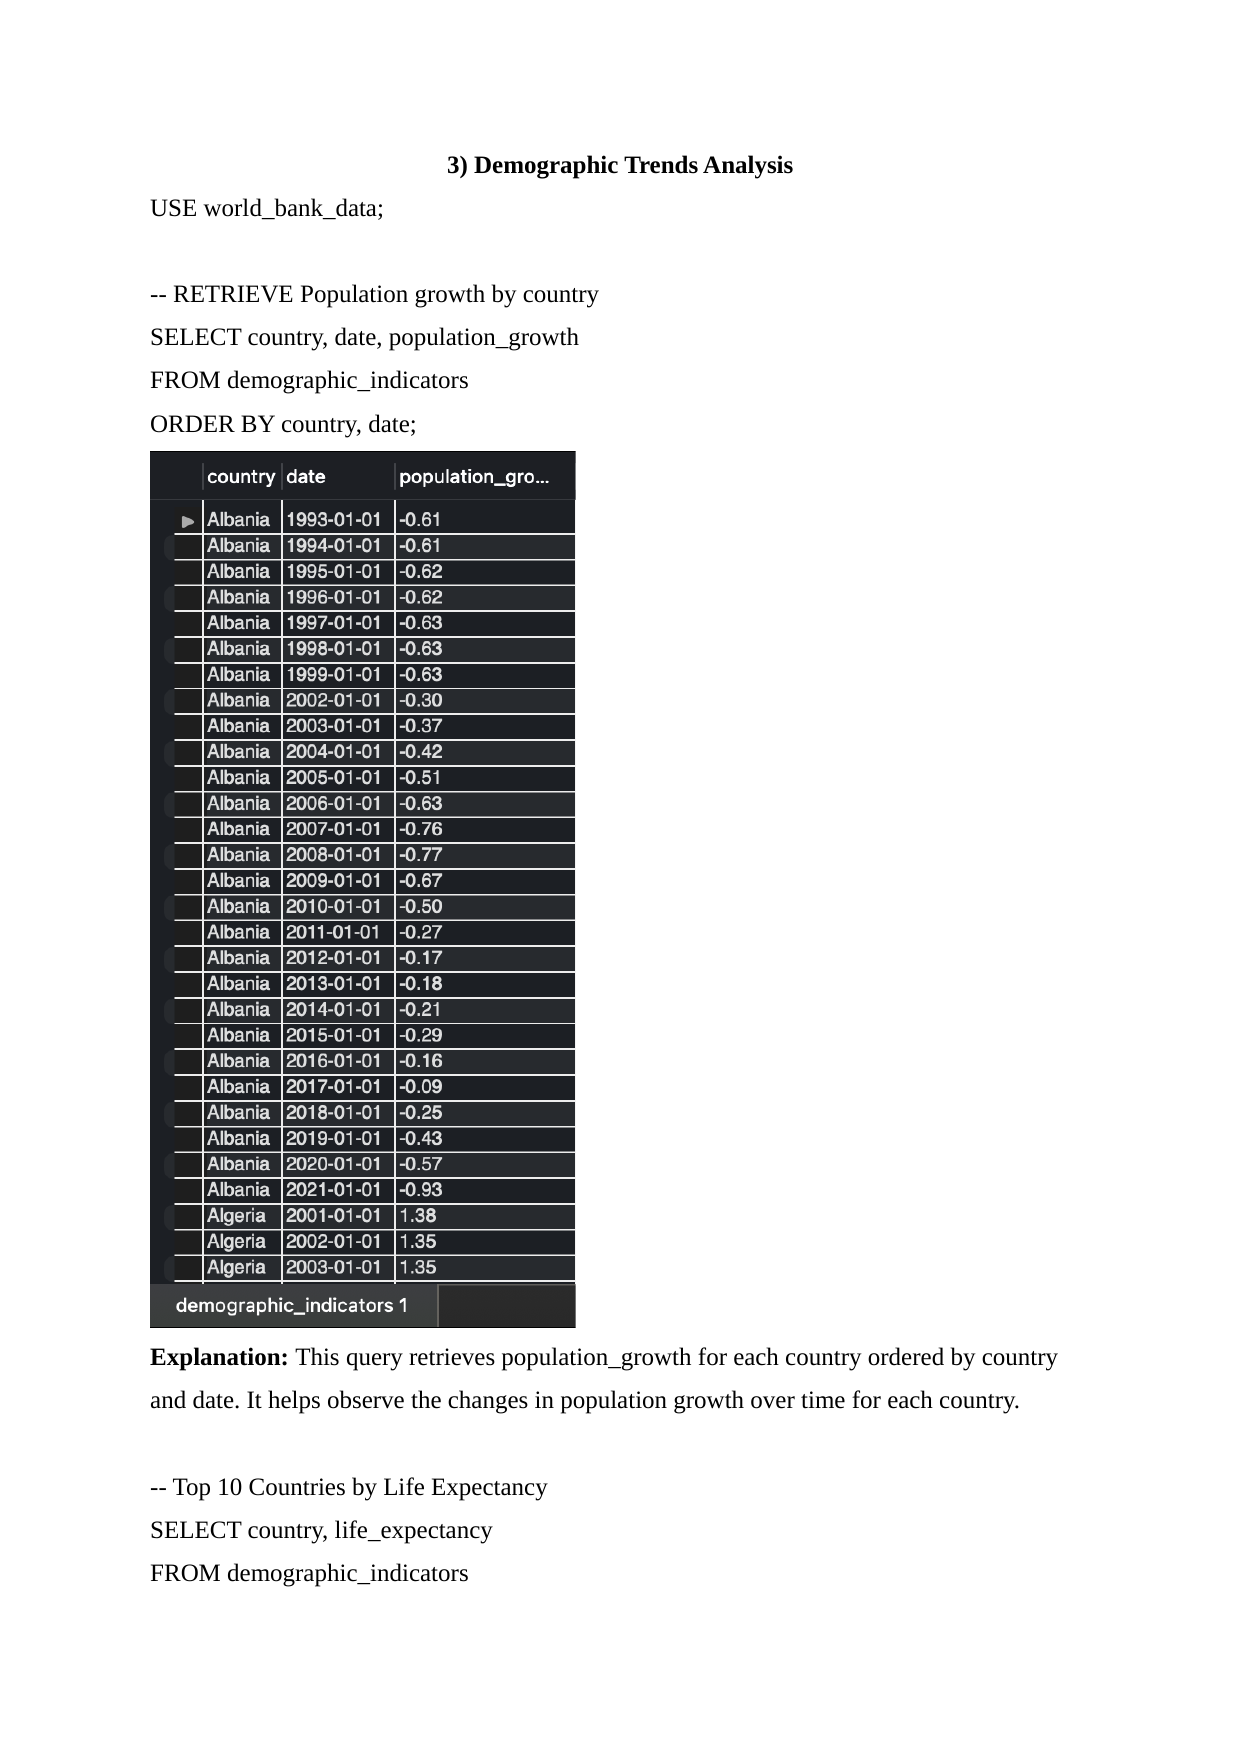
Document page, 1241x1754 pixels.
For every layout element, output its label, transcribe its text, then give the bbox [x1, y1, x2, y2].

text -- Top 10 Countries by Life Expectancy [150, 1472, 1090, 1501]
text FROM demographic_indicators [150, 1558, 1090, 1587]
text USE world_bank_data; [150, 193, 1090, 222]
text SELECT country, date, population_growth [150, 322, 1090, 351]
text 3) Demographic Trends Analysis [150, 150, 1090, 179]
text FROM demographic_indicators [150, 366, 1090, 394]
text ORDER BY country, date; [150, 409, 1090, 437]
text Explanation: This query retrieves population_growth for each country ordered by country and date. It helps observe the changes in population growth over time for each country. [150, 1342, 1090, 1414]
text -- RETRIEVE Population growth by country [150, 279, 1090, 308]
picture [150, 451, 576, 1328]
text SELECT country, life_expectancy [150, 1515, 1090, 1544]
